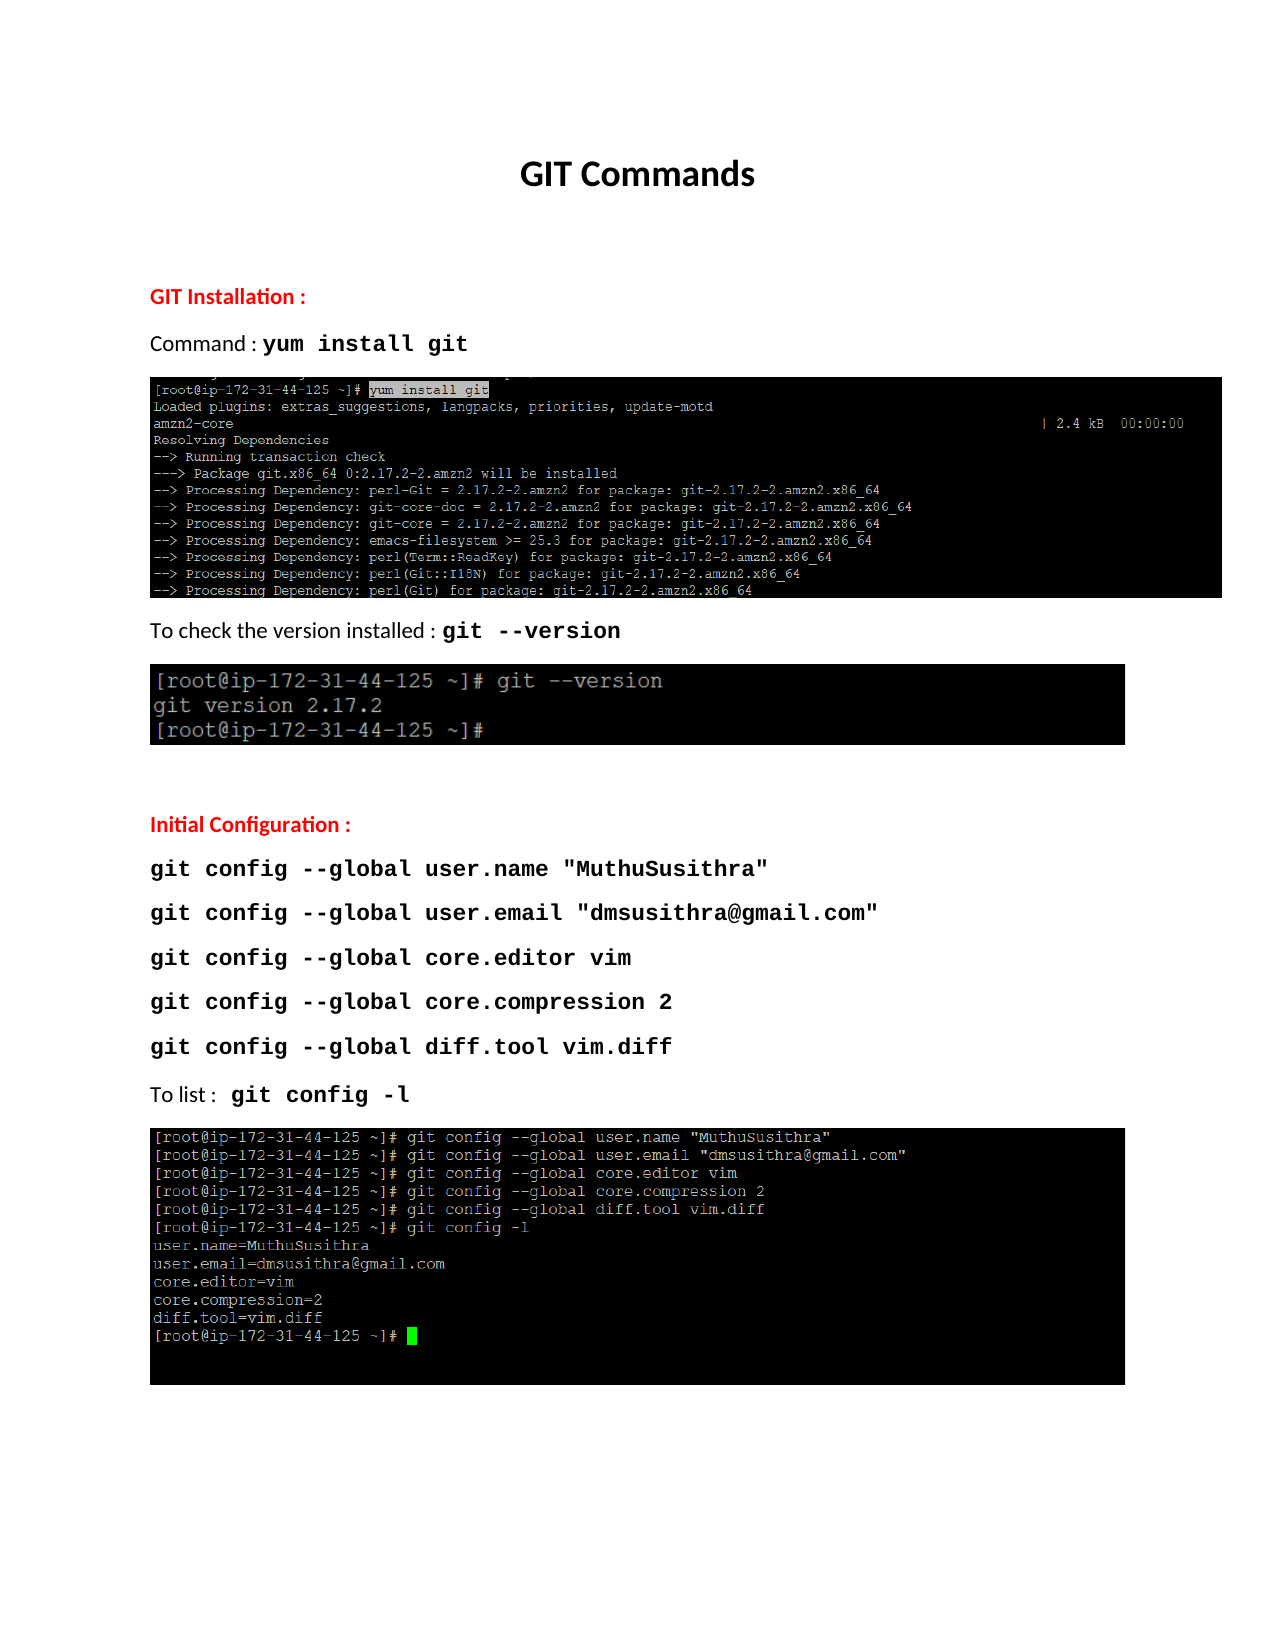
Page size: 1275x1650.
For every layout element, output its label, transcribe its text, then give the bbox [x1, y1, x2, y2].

text To check the version installed : git --version [150, 616, 1125, 646]
text Command : yum install git [150, 329, 1125, 358]
picture [150, 1128, 1125, 1385]
text git config --global user.email "dmsusithra@gmail.com" [150, 902, 1125, 927]
text git config --global user.name "MuthuSusithra" [150, 857, 1125, 883]
text git config --global diff.tool vim.diff [150, 1035, 1125, 1061]
text To list : git config -l [150, 1080, 1125, 1109]
text Initial Configuration : [150, 810, 1125, 838]
text GIT Installation : [150, 282, 1125, 310]
text GIT Commands [150, 150, 1125, 196]
text git config --global core.editor vim [150, 946, 1125, 972]
picture [150, 377, 1222, 598]
text git config --global core.compression 2 [150, 991, 1125, 1017]
picture [150, 664, 1125, 745]
